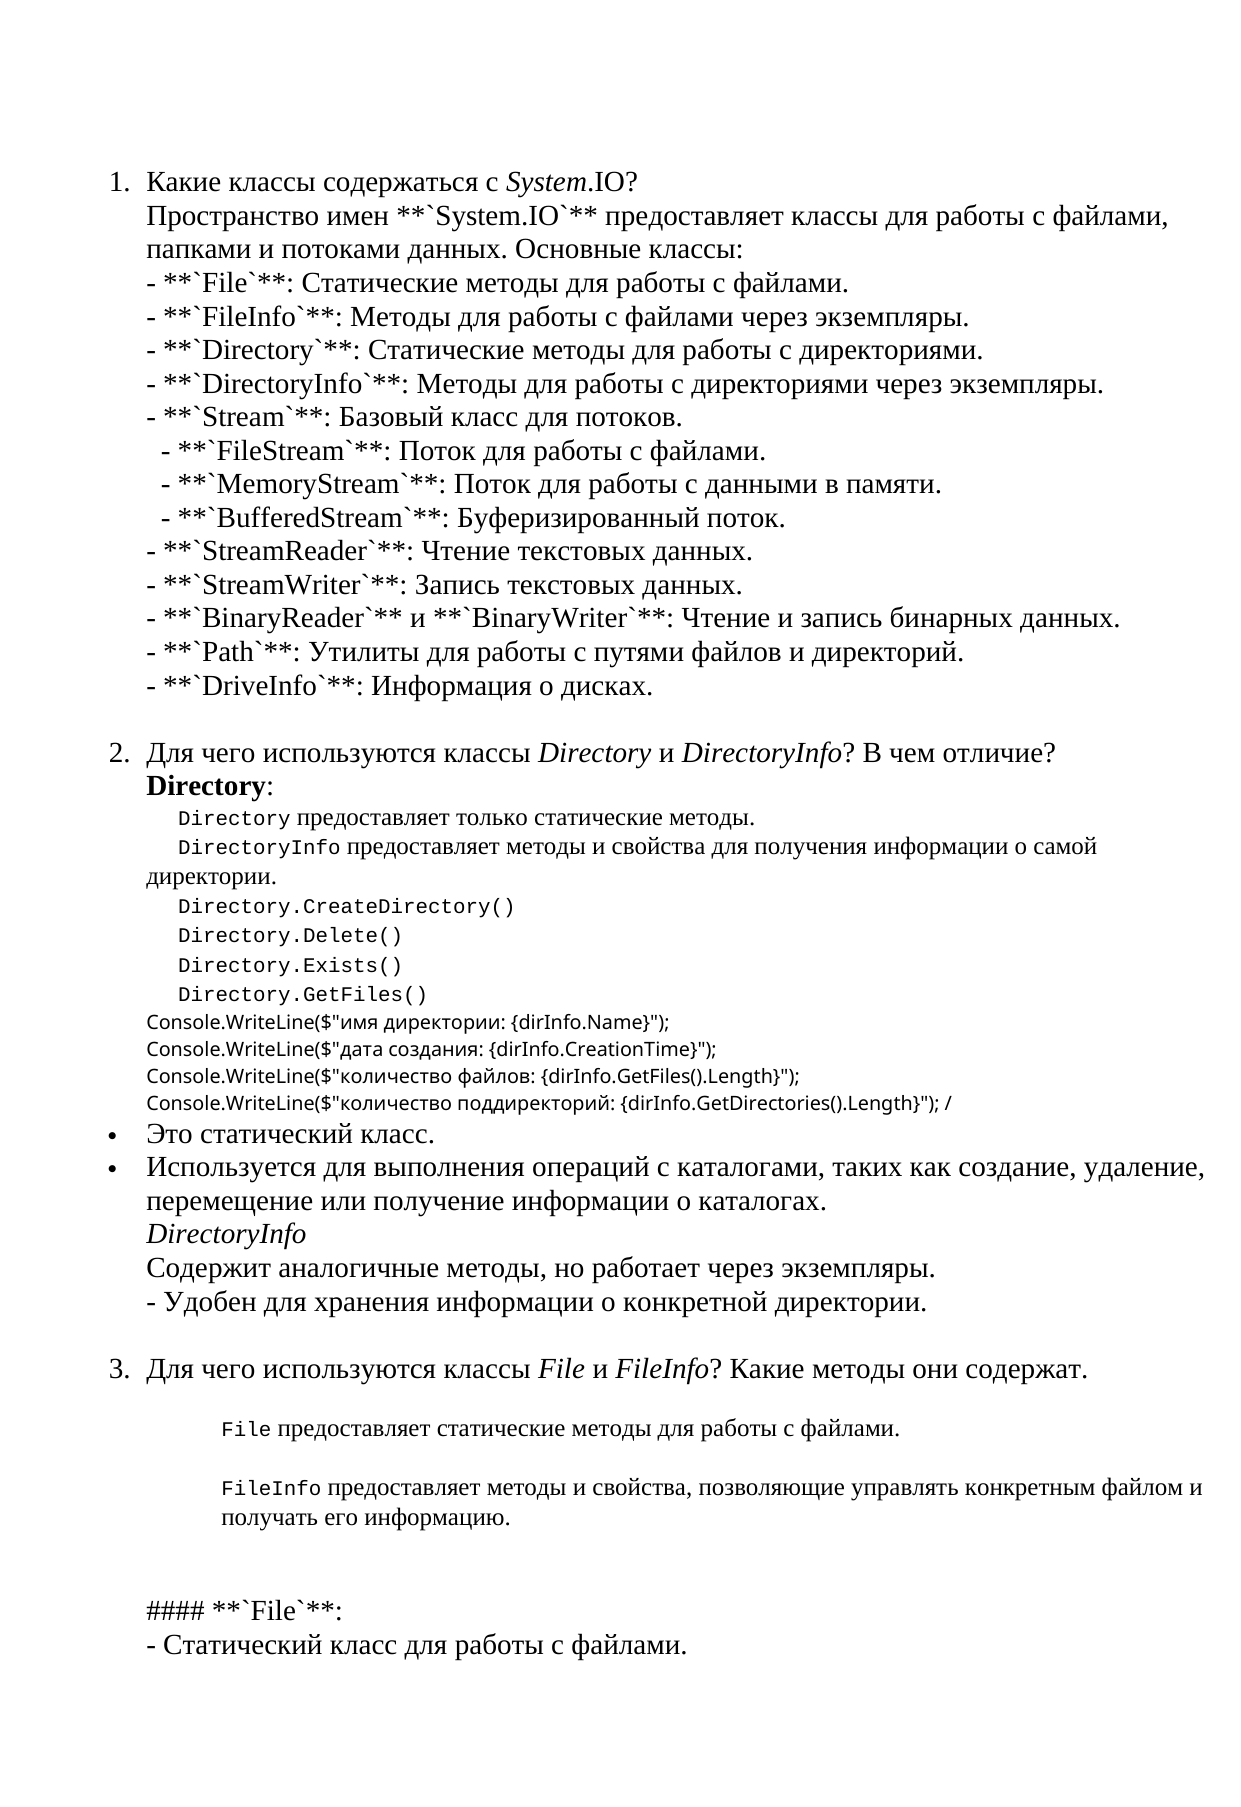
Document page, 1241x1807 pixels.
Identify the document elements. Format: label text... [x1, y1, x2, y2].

text - Статический класс для работы с файлами. [146, 1627, 1223, 1660]
text  DirectoryInfo предоставляет методы и свойства для получения информации о самой директории. [146, 831, 1223, 890]
text Содержит аналогичные методы, но работает через экземпляры. [146, 1250, 1223, 1284]
text - **`Directory`**: Статические методы для работы с директориями. [146, 332, 1223, 366]
list Какие классы содержаться с System.IO? [108, 164, 1223, 198]
text  Directory.GetFiles() [146, 978, 1223, 1008]
text - **`Stream`**: Базовый класс для потоков. [146, 399, 1223, 433]
text Directory: [146, 768, 1223, 802]
text - **`MemoryStream`**: Поток для работы с данными в памяти. [146, 466, 1223, 500]
list Это статический класс. [108, 1116, 1223, 1149]
text  Directory.CreateDirectory() [146, 890, 1223, 919]
text - **`DirectoryInfo`**: Методы для работы с директориями через экземпляры. [146, 366, 1223, 399]
text #### **`File`**: [146, 1593, 1223, 1627]
text - **`StreamWriter`**: Запись текстовых данных. [146, 567, 1223, 601]
text  Directory предоставляет только статические методы. [146, 802, 1223, 831]
text  Directory.Delete() [146, 919, 1223, 949]
list Для чего используются классы Directory и DirectoryInfo? В чем отличие? [108, 735, 1223, 768]
text - **`FileInfo`**: Методы для работы с файлами через экземпляры. [146, 299, 1223, 332]
text - **`Path`**: Утилиты для работы с путями файлов и директорий. [146, 634, 1223, 668]
text File предоставляет статические методы для работы с файлами. [221, 1413, 1223, 1443]
text  Directory.Exists() [146, 949, 1223, 978]
text - **`StreamReader`**: Чтение текстовых данных. [146, 533, 1223, 567]
list Для чего используются классы File и FileInfo? Какие методы они содержат. [108, 1351, 1223, 1384]
text Console.WriteLine($"дата создания: {dirInfo.CreationTime}"); [146, 1035, 1223, 1062]
text Console.WriteLine($"имя директории: {dirInfo.Name}"); [146, 1008, 1223, 1035]
text - **`BinaryReader`** и **`BinaryWriter`**: Чтение и запись бинарных данных. [146, 601, 1223, 634]
text - **`File`**: Статические методы для работы с файлами. [146, 265, 1223, 299]
list Используется для выполнения операций с каталогами, таких как создание, удаление, перемещение или получение информации о каталогах. [108, 1149, 1223, 1217]
text - **`FileStream`**: Поток для работы с файлами. [146, 433, 1223, 466]
text - Удобен для хранения информации о конкретной директории. [146, 1284, 1223, 1317]
text Пространство имен **`System.IO`** предоставляет классы для работы с файлами, папками и потоками данных. Основные классы: [146, 198, 1223, 265]
text Console.WriteLine($"количество файлов: {dirInfo.GetFiles().Length}"); [146, 1062, 1223, 1089]
text FileInfo предоставляет методы и свойства, позволяющие управлять конкретным файлом и получать его информацию. [221, 1472, 1223, 1531]
text DirectoryInfo [146, 1217, 1223, 1250]
text Console.WriteLine($"количество поддиректорий: {dirInfo.GetDirectories().Length}"); / [146, 1089, 1223, 1116]
text - **`BufferedStream`**: Буферизированный поток. [146, 500, 1223, 533]
text - **`DriveInfo`**: Информация о дисках. [146, 668, 1223, 701]
